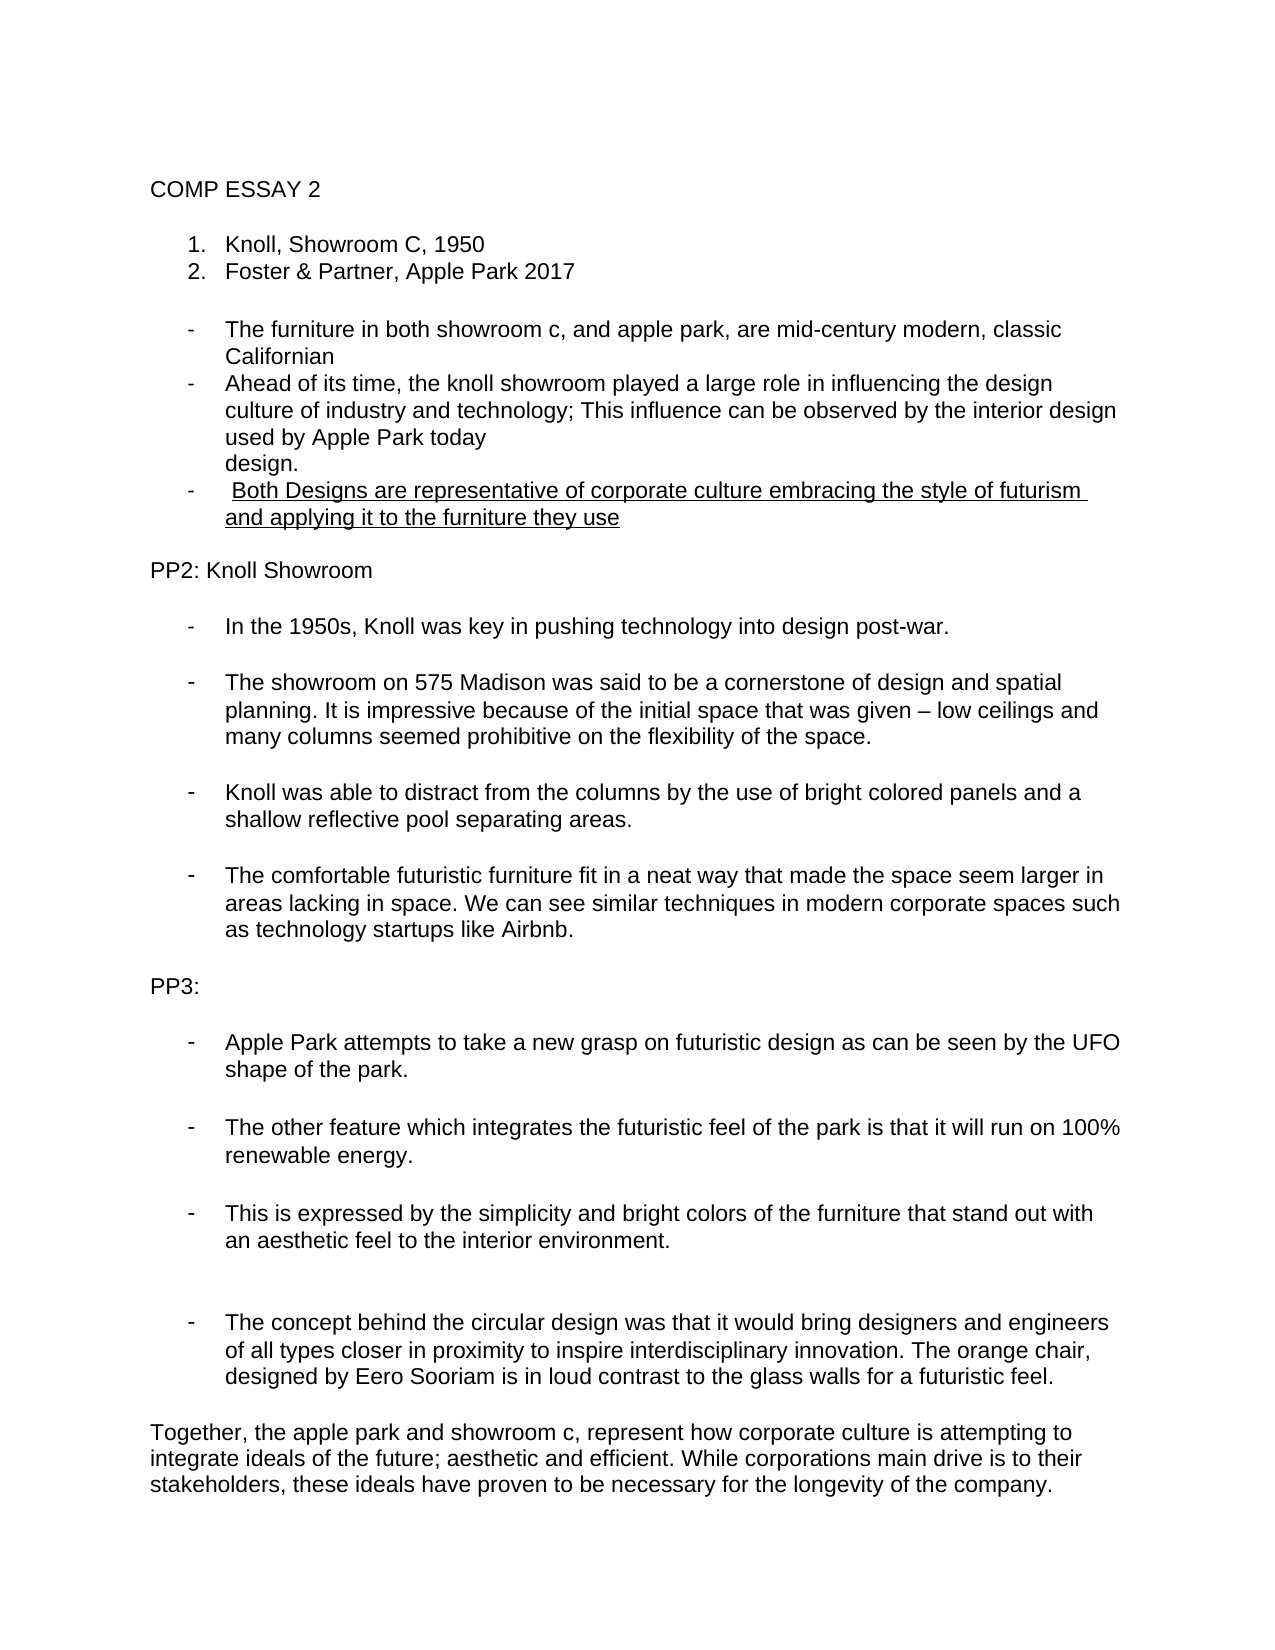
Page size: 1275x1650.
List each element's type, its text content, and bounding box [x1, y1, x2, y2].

list Knoll, Showroom C, 1950 [187, 231, 1125, 258]
text design. [150, 450, 1125, 476]
list Foster & Partner, Apple Park 2017 [187, 258, 1125, 284]
list The comfortable futuristic furniture fit in a neat way that made the space seem larger in areas lacking in space. We can see similar techniques in modern corporate spaces such as technology startups like Airbnb. [187, 859, 1125, 942]
list Ahead of its time, the knoll showroom played a large role in influencing the design culture of industry and technology; This influence can be observed by the interior design used by Apple Park today [187, 369, 1125, 450]
list The concept behind the circular design was that it would bring designers and engineers of all types closer in proximity to inspire interdisciplinary innovation. The orange chair, designed by Eero Sooriam is in loud contrast to the glass walls for a futuristic feel. [187, 1306, 1125, 1390]
text PP3: [150, 973, 1125, 999]
list Knoll was able to distract from the columns by the use of bright colored panels and a shallow reflective pool separating areas. [187, 776, 1125, 833]
list The furniture in both showroom c, and apple park, are mid-century modern, classic Californian [187, 315, 1125, 369]
list Both Designs are representative of corporate culture embracing the style of futurism and applying it to the furniture they use [187, 476, 1125, 531]
text COMP ESSAY 2 [150, 176, 1125, 203]
list The other feature which integrates the futuristic feel of the park is that it will run on 100% renewable energy. [187, 1111, 1125, 1168]
text PP2: Knoll Showroom [150, 557, 1125, 583]
list This is expressed by the simplicity and bright colors of the furniture that stand out with an aesthetic feel to the interior environment. [187, 1197, 1125, 1254]
text Together, the apple park and showroom c, represent how corporate culture is attempting to integrate ideals of the future; aesthetic and efficient. While corporations main drive is to their stakeholders, these ideals have proven to be necessary for the longevity of the company. [150, 1418, 1125, 1497]
list Apple Park attempts to take a new grasp on futuristic design as can be seen by the UFO shape of the park. [187, 1026, 1125, 1082]
list The showroom on 575 Madison was said to be a cornerstone of design and spatial planning. It is impressive because of the initial space that was given – low ceilings and many columns seemed prohibitive on the flexibility of the space. [187, 666, 1125, 749]
list In the 1950s, Knoll was key in pushing technology into design post-war. [187, 612, 1125, 640]
